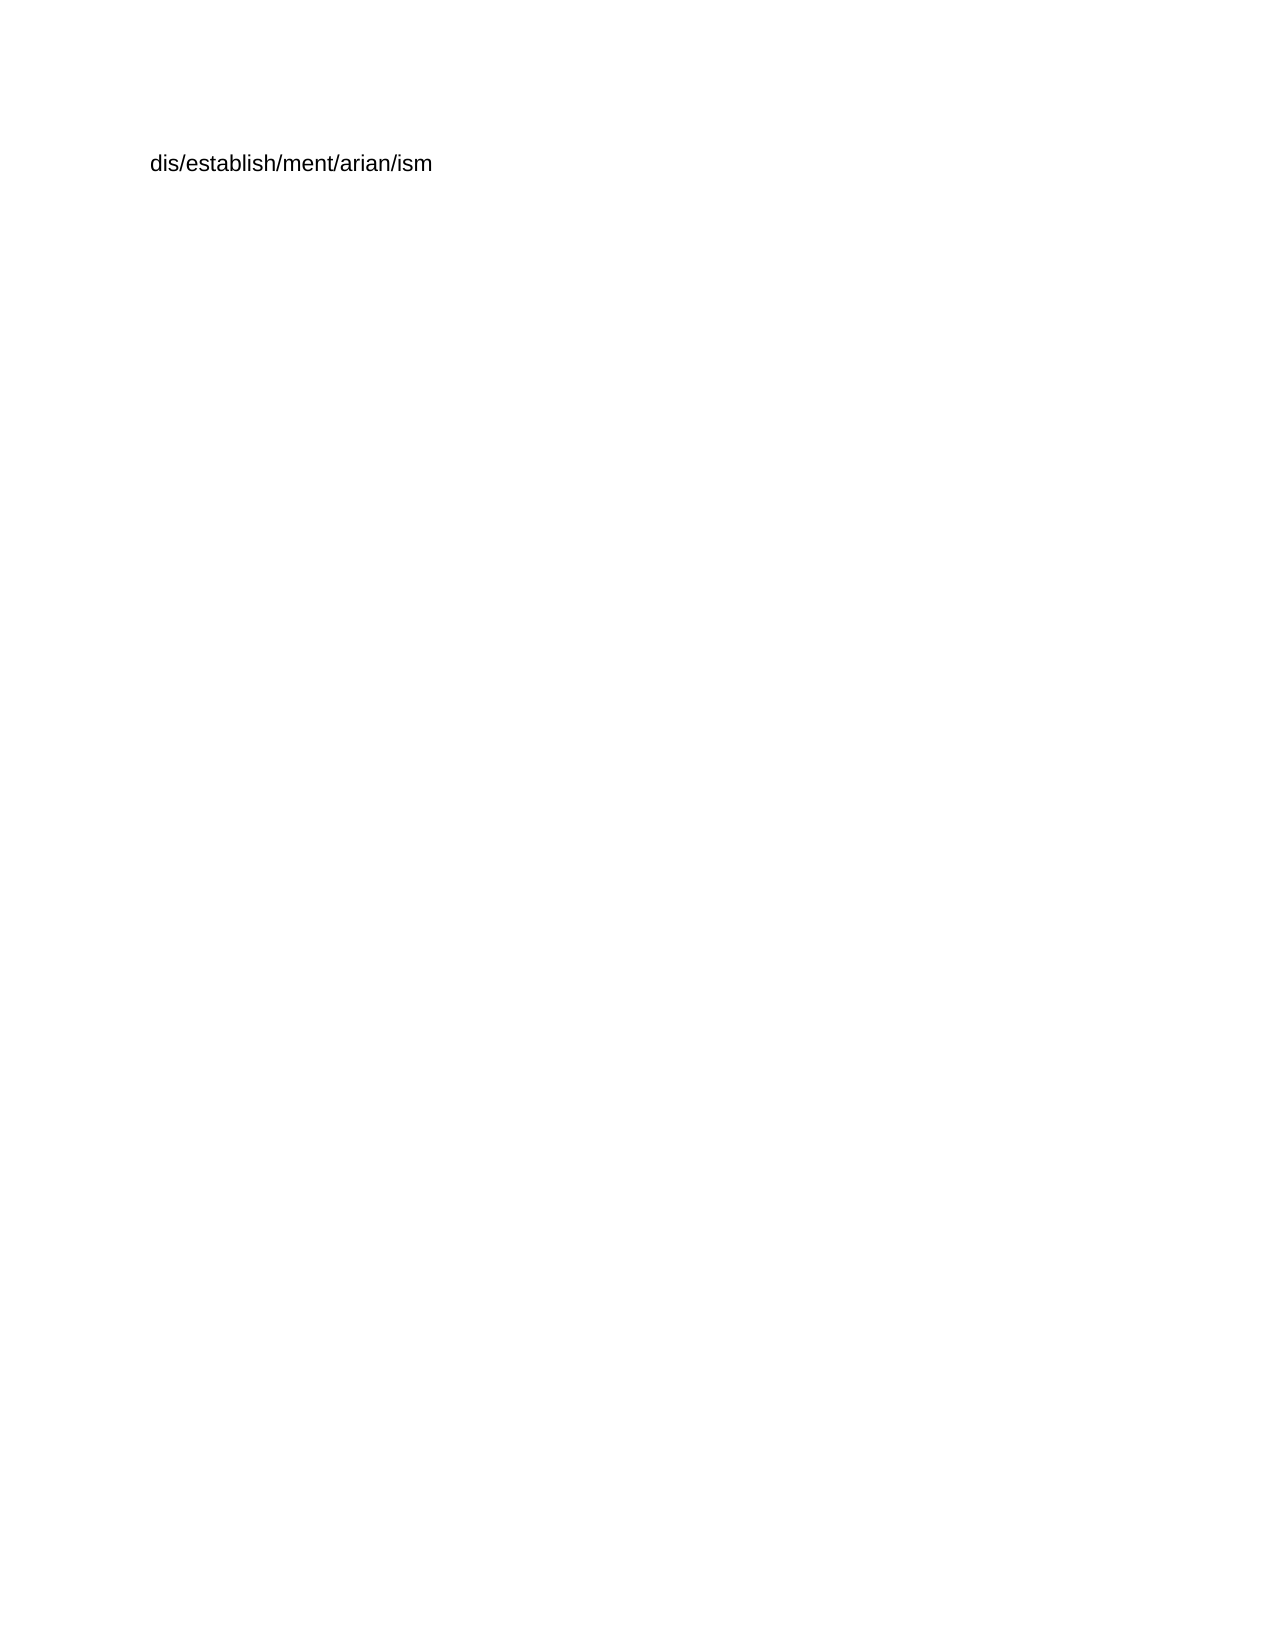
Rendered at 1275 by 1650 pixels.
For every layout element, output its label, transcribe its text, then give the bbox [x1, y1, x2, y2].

text dis/establish/ment/arian/ism [150, 150, 1125, 176]
